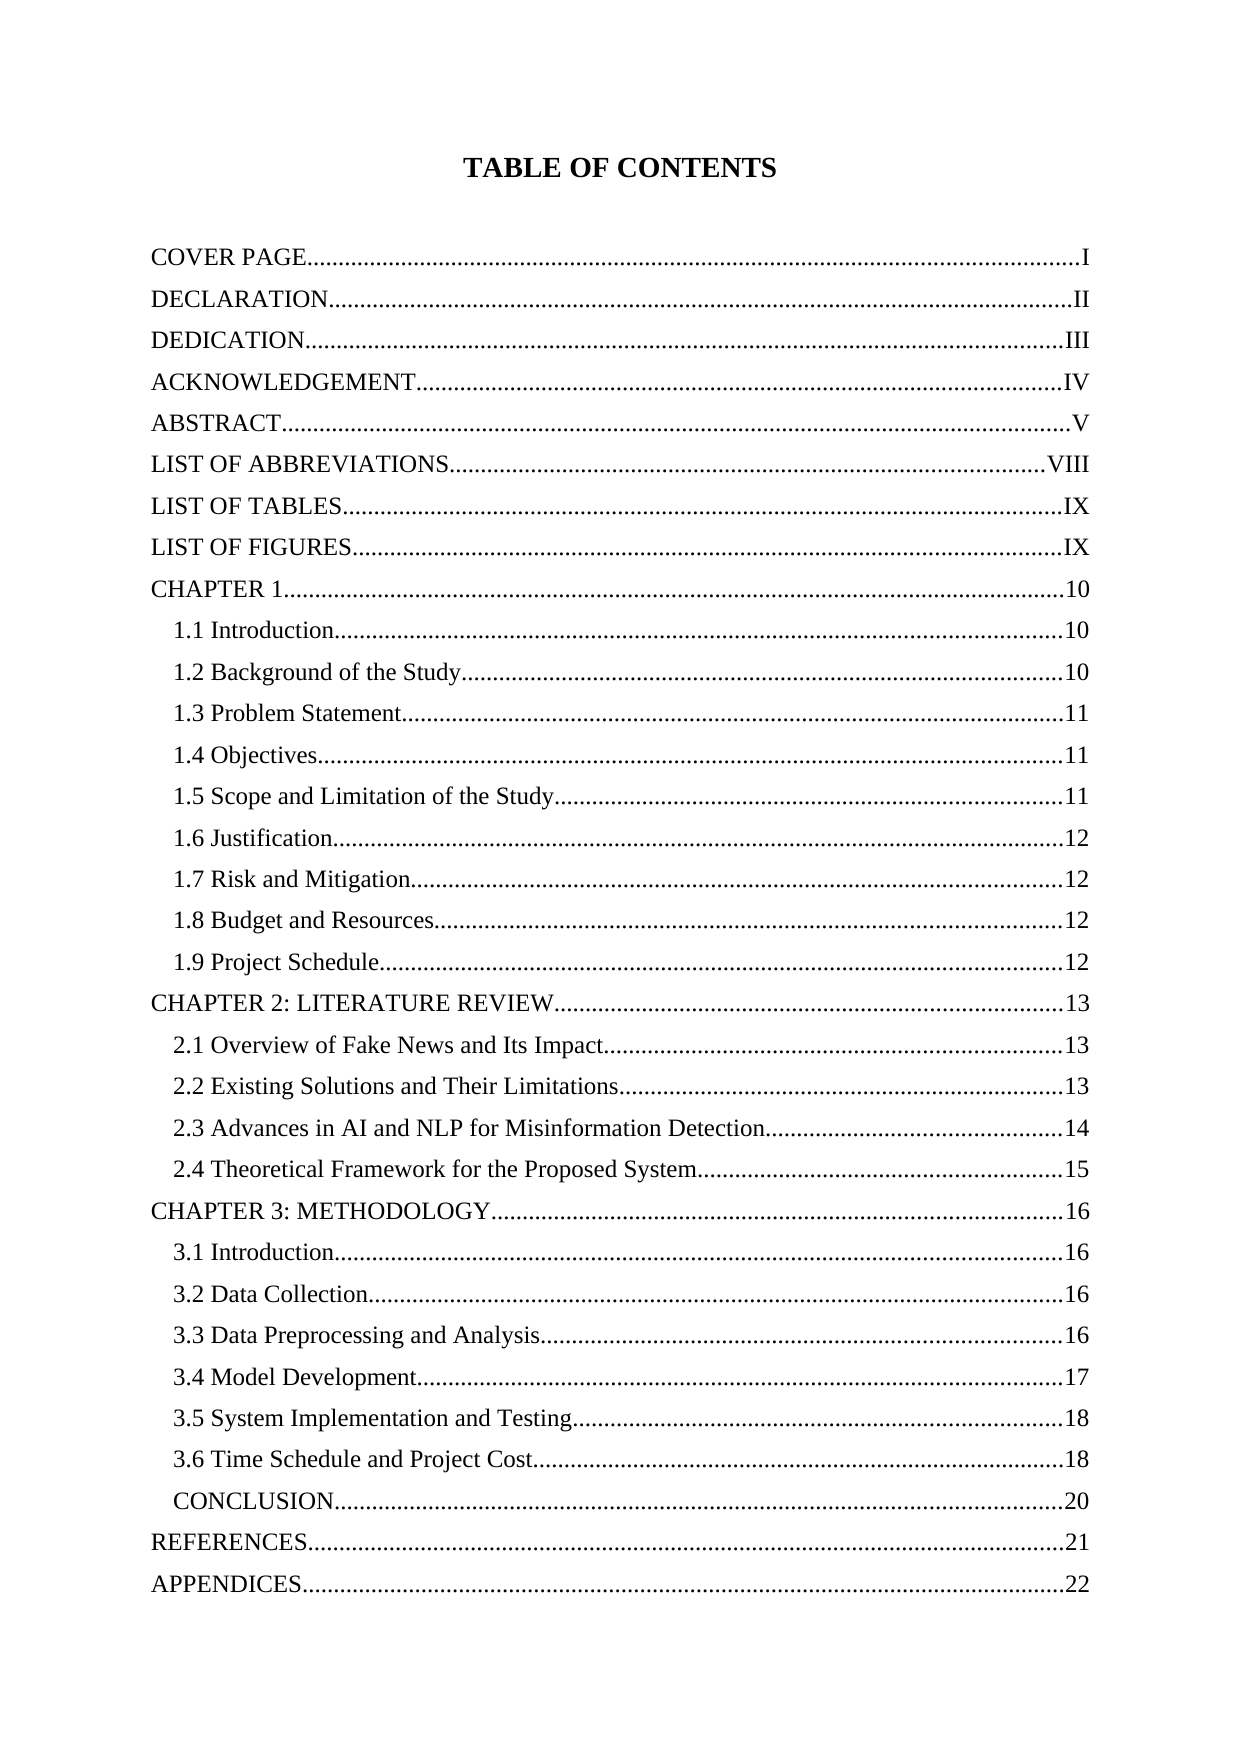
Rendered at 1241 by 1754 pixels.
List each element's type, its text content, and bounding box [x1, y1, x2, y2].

text TABLE OF CONTENTS [150, 150, 1090, 183]
